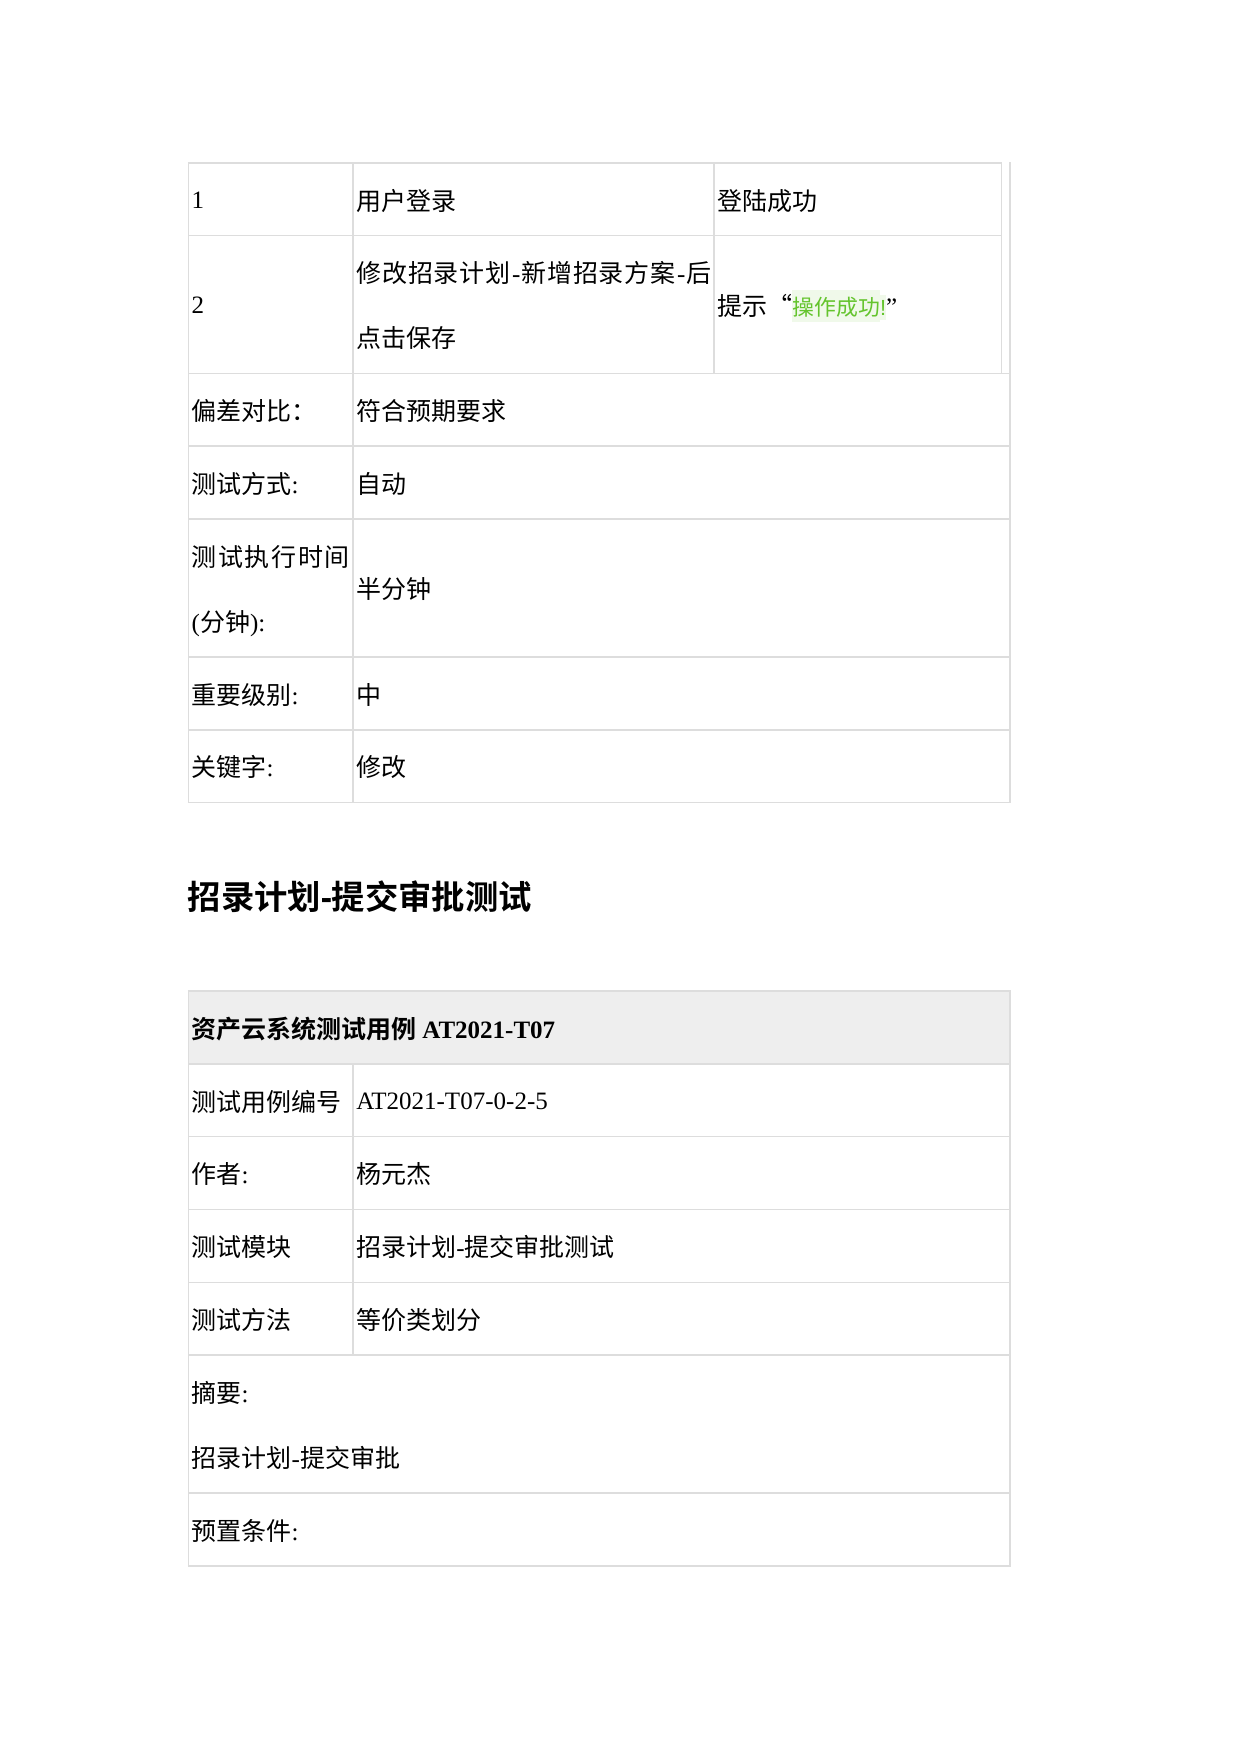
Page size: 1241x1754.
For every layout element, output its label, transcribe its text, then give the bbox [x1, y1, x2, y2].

subtitle 招录计划-提交审批测试 [187, 863, 1053, 928]
table_cell 登陆成功 [715, 164, 1001, 235]
table_cell [1002, 162, 1009, 235]
table_cell 杨元杰 [354, 1137, 1009, 1209]
table_cell 提示“操作成功!” [715, 236, 1001, 373]
table_cell 招录计划-提交审批测试 [354, 1210, 1009, 1281]
table_cell 关键字: [189, 731, 352, 802]
table_cell 测试模块 [189, 1210, 352, 1281]
table_cell AT2021-T07-0-2-5 [354, 1065, 1009, 1136]
table_cell 用户登录 [354, 164, 713, 235]
table_cell 测试执行时间 (分钟): [189, 520, 352, 656]
table_cell 预置条件: 用户能够正常登录 [189, 1494, 1009, 1565]
table_cell 测试方法 [189, 1283, 352, 1354]
table_cell 作者: [189, 1137, 352, 1209]
table_cell 自动 [354, 447, 1009, 518]
table_cell 偏差对比： [189, 374, 352, 445]
table_cell [1002, 235, 1009, 373]
table_header 资产云系统测试用例 AT2021-T07 [189, 992, 1009, 1063]
table_cell 修改招录计划-新增招录方案-后点击保存 [354, 236, 713, 373]
table_cell 摘要: 招录计划-提交审批 [189, 1356, 1009, 1492]
table_cell 半分钟 [354, 520, 1009, 656]
table_cell 中 [354, 658, 1009, 729]
table_cell 修改 [354, 731, 1009, 802]
table_cell 1 [189, 164, 352, 235]
table_cell 重要级别: [189, 658, 352, 729]
table_cell 测试方式: [189, 447, 352, 518]
table_cell 测试用例编号 [189, 1065, 352, 1136]
table_cell 符合预期要求 [354, 374, 1009, 445]
table_cell 2 [189, 236, 352, 373]
table_cell 等价类划分 [354, 1283, 1009, 1354]
